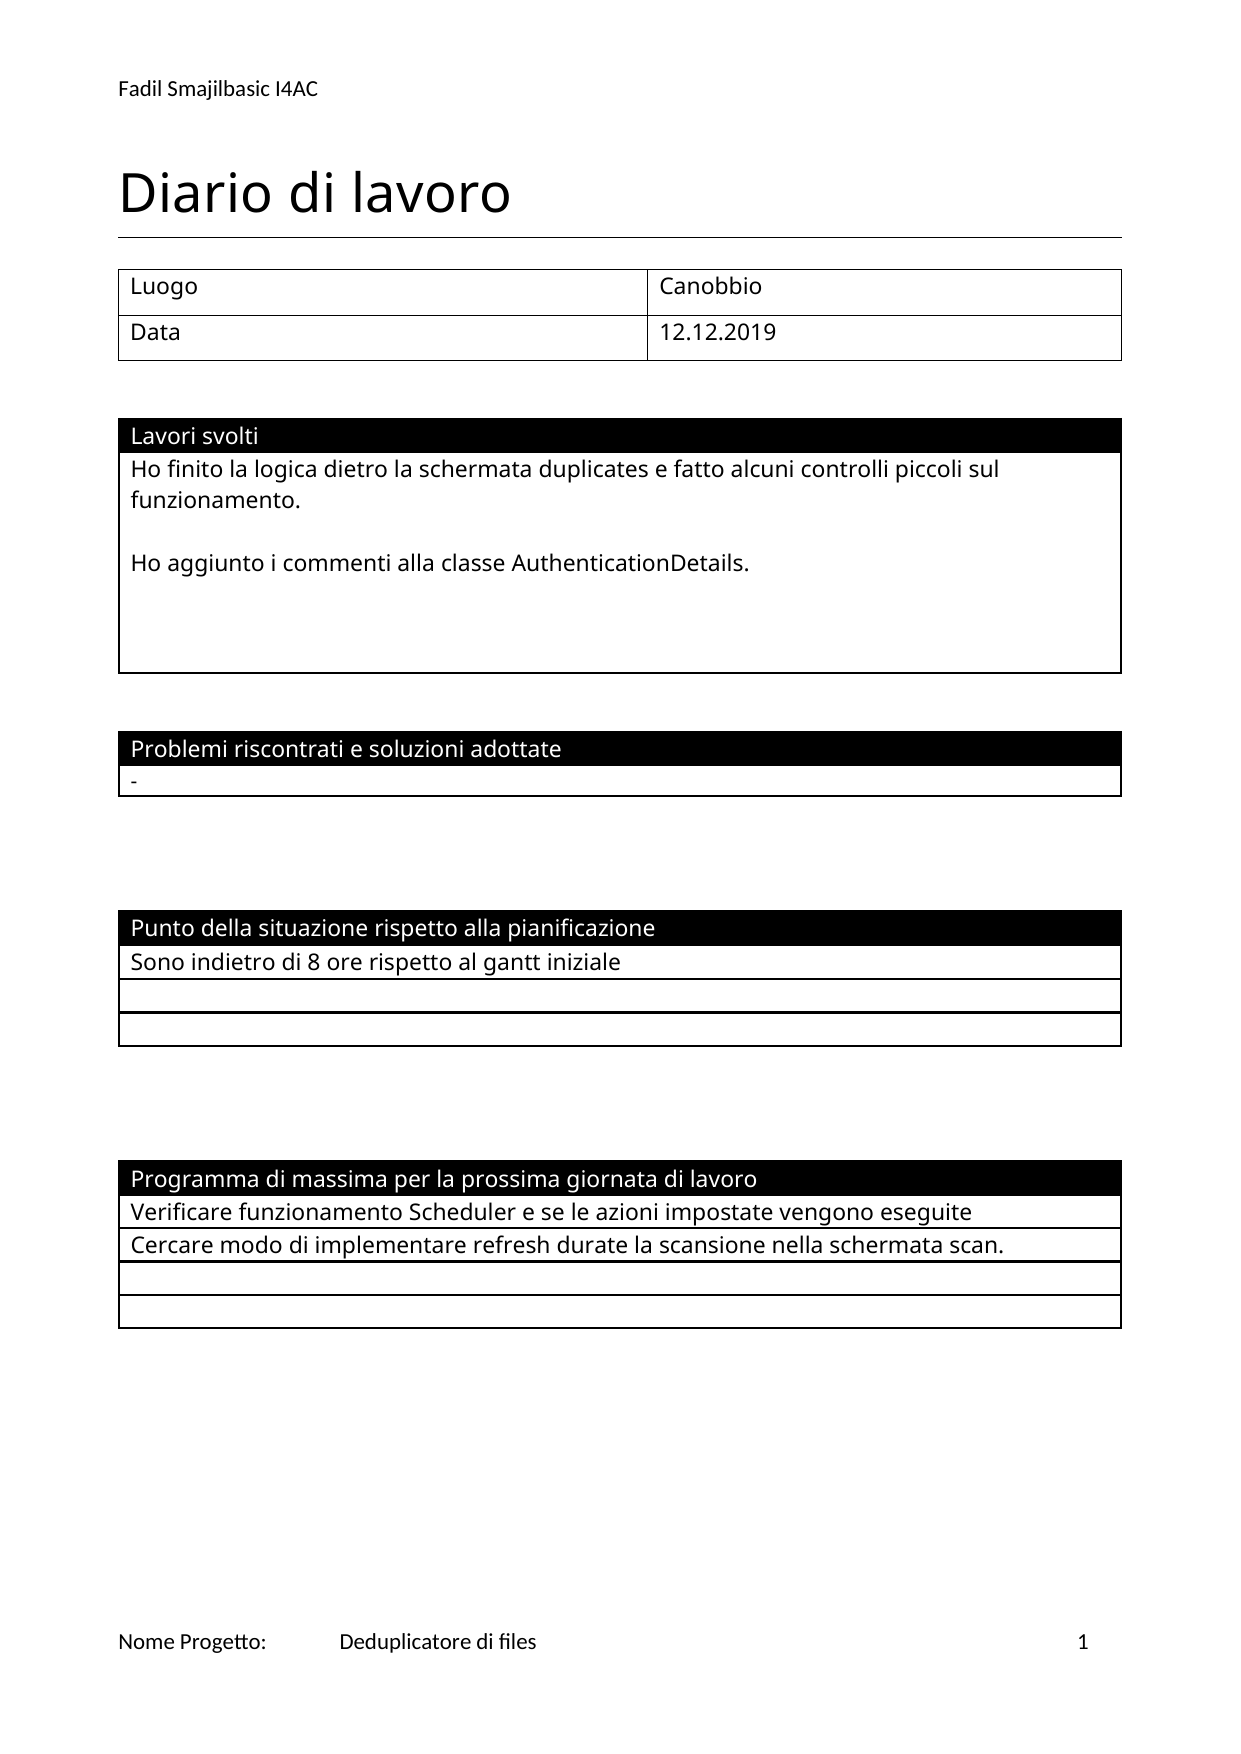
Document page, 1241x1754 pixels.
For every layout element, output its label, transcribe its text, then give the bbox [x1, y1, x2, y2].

table_header Luogo [119, 270, 647, 314]
table_cell Cercare modo di implementare refresh durate la scansione nella schermata scan. [120, 1229, 1120, 1260]
table_cell Verificare funzionamento Scheduler e se le azioni impostate vengono eseguite [120, 1196, 1120, 1227]
table_cell - [120, 766, 1120, 795]
table_header Punto della situazione rispetto alla pianificazione [120, 913, 1120, 944]
table_cell [120, 1014, 1120, 1045]
table_header Programma di massima per la prossima giornata di lavoro [120, 1163, 1120, 1194]
table_cell 12.12.2019 [648, 316, 1121, 360]
table_cell [120, 1263, 1120, 1294]
table_cell Ho finito la logica dietro la schermata duplicates e fatto alcuni controlli piccoli sul funzionamento. Ho aggiunto i commenti alla classe AuthenticationDetails. [120, 453, 1120, 672]
table_cell [120, 1296, 1120, 1327]
table_header Lavori svolti [120, 420, 1120, 451]
table_header Problemi riscontrati e soluzioni adottate [120, 733, 1120, 764]
title Diario di lavoro [118, 155, 1122, 237]
table_cell [120, 980, 1120, 1011]
table_header Canobbio [648, 270, 1121, 314]
table_cell Sono indietro di 8 ore rispetto al gantt iniziale [120, 946, 1120, 978]
table_cell Data [119, 316, 647, 360]
